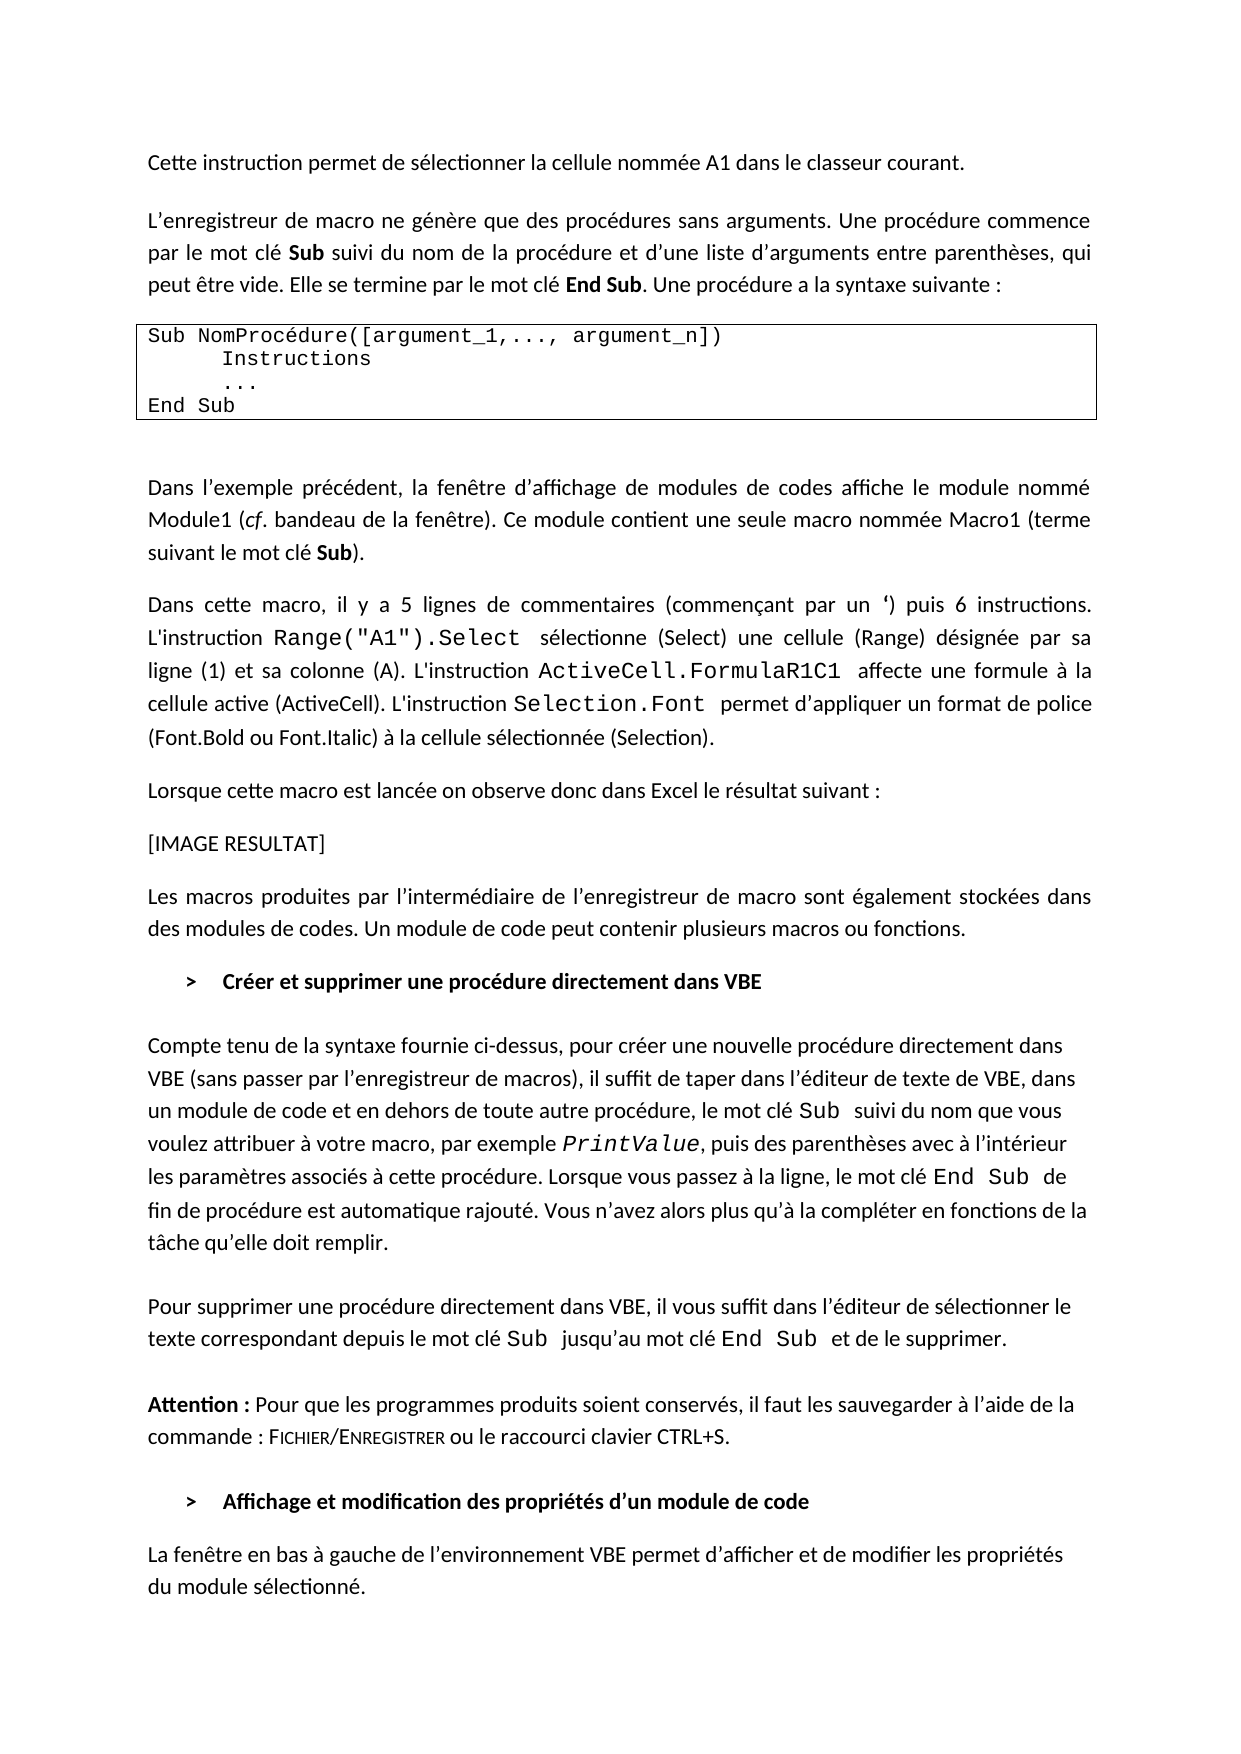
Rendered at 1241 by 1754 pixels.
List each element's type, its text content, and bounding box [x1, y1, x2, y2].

text La fenêtre en bas à gauche de l’environnement VBE permet d’afficher et de modifier les propriétés du module sélectionné. [148, 1540, 1093, 1600]
list Attention : Pour que les programmes produits soient conservés, il faut les sauvegarder à l’aide de la commande : FICHIER/ENREGISTRER ou le raccourci clavier CTRL+S. [148, 1390, 1093, 1451]
text [IMAGE RESULTAT] [148, 829, 1093, 857]
text Dans cette macro, il y a 5 lignes de commentaires (commençant par un ‘) puis 6 instructions. L'instruction Range("A1").Select sélectionne (Select) une cellule (Range) désignée par sa ligne (1) et sa colonne (A). L'instruction ActiveCell.FormulaR1C1 affecte une formule à la cellule active (ActiveCell). L'instruction Selection.Font permet d’appliquer un format de police (Font.Bold ou Font.Italic) à la cellule sélectionnée (Selection). [148, 591, 1093, 751]
list Compte tenu de la syntaxe fournie ci-dessus, pour créer une nouvelle procédure directement dans VBE (sans passer par l’enregistreur de macros), il suffit de taper dans l’éditeur de texte de VBE, dans un module de code et en dehors de toute autre procédure, le mot clé Sub suivi du nom que vous voulez attribuer à votre macro, par exemple PrintValue, puis des parenthèses avec à l’intérieur les paramètres associés à cette procédure. Lorsque vous passez à la ligne, le mot clé End Sub de fin de procédure est automatique rajouté. Vous n’avez alors plus qu’à la compléter en fonctions de la tâche qu’elle doit remplir. [148, 1031, 1093, 1256]
table_header Sub NomProcédure([argument_1,..., argument_n]) Instructions ... End Sub [137, 325, 1096, 419]
list Pour supprimer une procédure directement dans VBE, il vous suffit dans l’éditeur de sélectionner le texte correspondant depuis le mot clé Sub jusqu’au mot clé End Sub et de le supprimer. [148, 1292, 1093, 1354]
text Les macros produites par l’intermédiaire de l’enregistreur de macro sont également stockées dans des modules de codes. Un module de code peut contenir plusieurs macros ou fonctions. [148, 882, 1093, 942]
text Dans l’exemple précédent, la fenêtre d’affichage de modules de codes affiche le module nommé Module1 (cf. bandeau de la fenêtre). Ce module contient une seule macro nommée Macro1 (terme suivant le mot clé Sub). [148, 473, 1093, 566]
list Affichage et modification des propriétés d’un module de code [185, 1487, 1093, 1515]
text L’enregistreur de macro ne génère que des procédures sans arguments. Une procédure commence par le mot clé Sub suivi du nom de la procédure et d’une liste d’arguments entre parenthèses, qui peut être vide. Elle se termine par le mot clé End Sub. Une procédure a la syntaxe suivante : [148, 206, 1093, 298]
text Lorsque cette macro est lancée on observe donc dans Excel le résultat suivant : [148, 776, 1093, 804]
list Créer et supprimer une procédure directement dans VBE [185, 967, 1093, 995]
text Cette instruction permet de sélectionner la cellule nommée A1 dans le classeur courant. [148, 148, 1093, 176]
